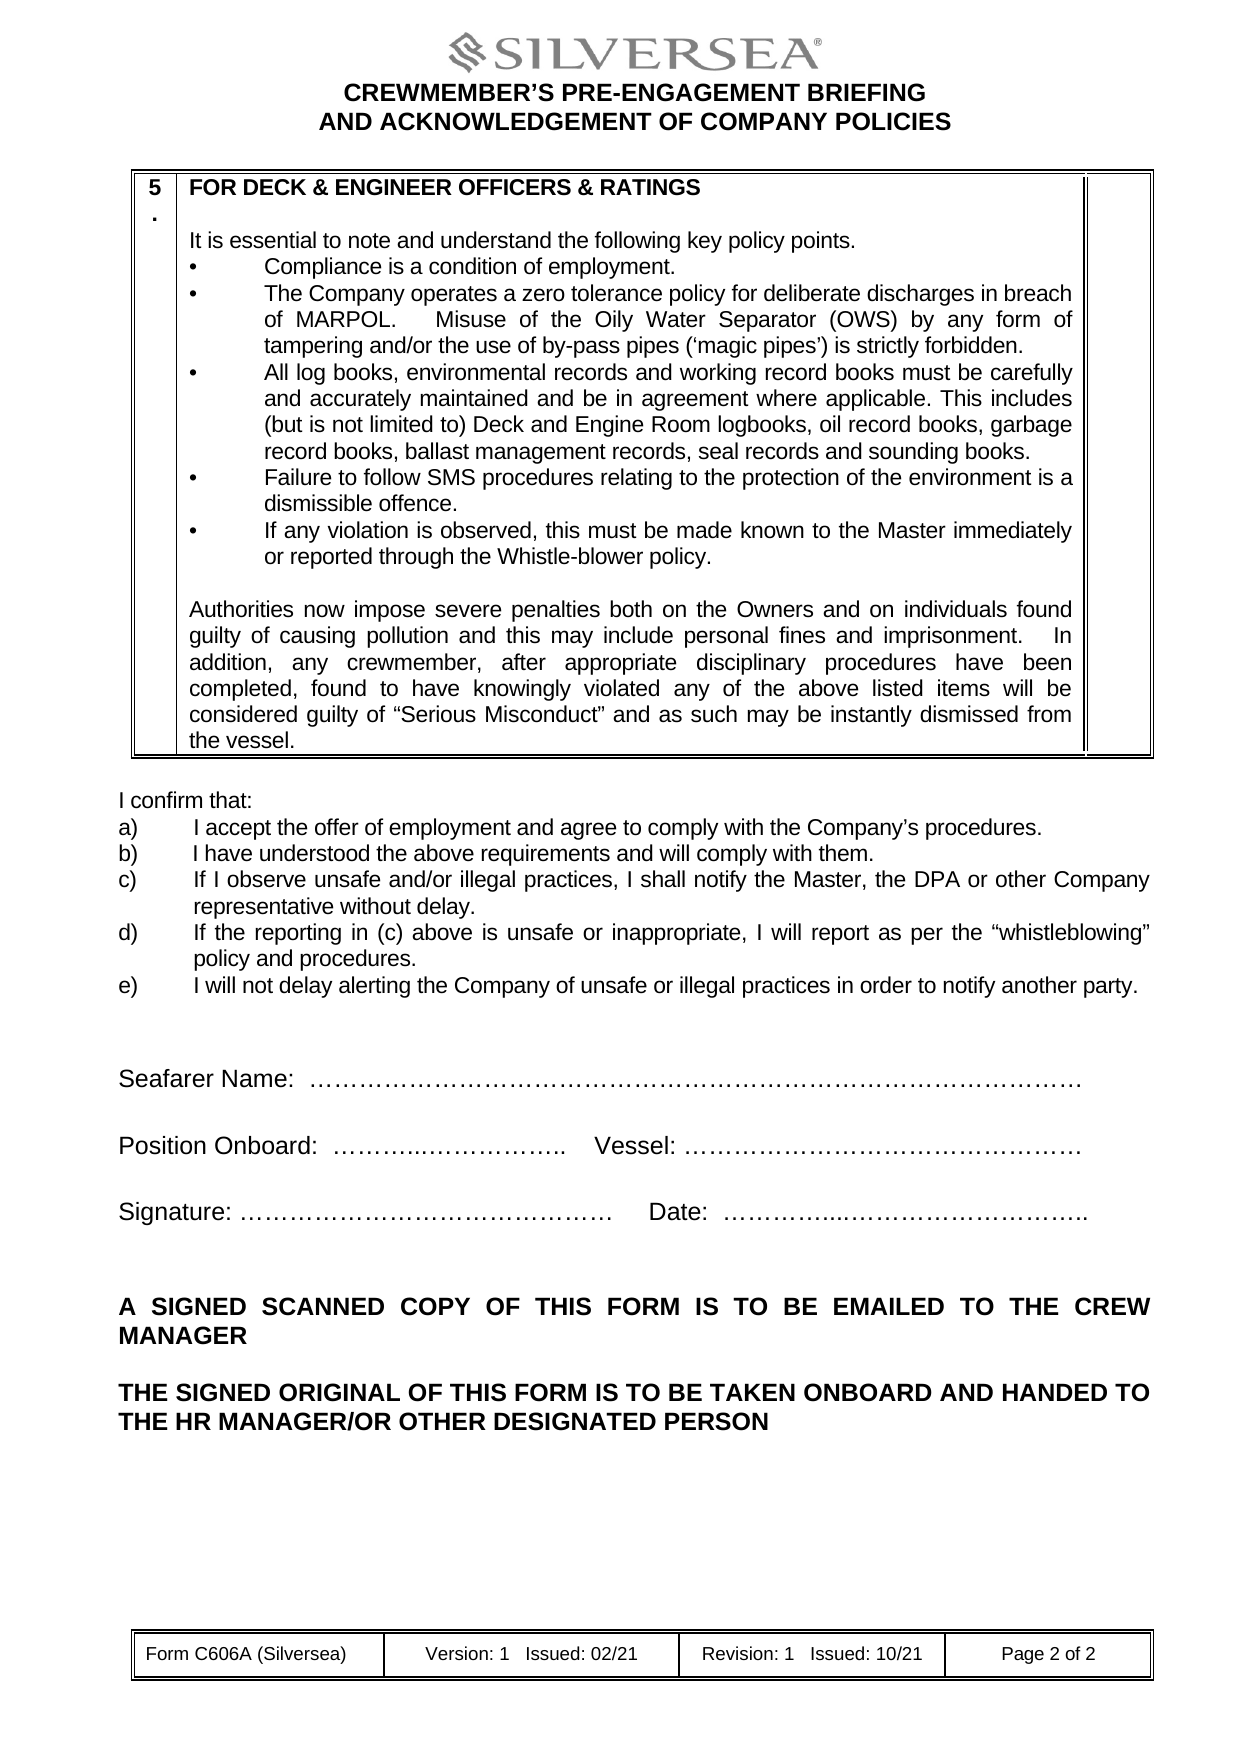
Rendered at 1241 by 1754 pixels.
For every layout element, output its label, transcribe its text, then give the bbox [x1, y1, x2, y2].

text a) I accept the offer of employment and agree to comply with the Company’s procedures. [118, 814, 1152, 840]
table_header 5. [135, 174, 176, 754]
text A SIGNED SCANNED COPY OF THIS FORM IS TO BE EMAILED TO THE CREW MANAGER [118, 1292, 1152, 1349]
text THE SIGNED ORIGINAL OF THIS FORM IS TO BE TAKEN ONBOARD AND HANDED TO THE HR MANAGER/OR OTHER DESIGNATED PERSON [118, 1378, 1152, 1436]
table_header [1086, 174, 1150, 754]
text b) I have understood the above requirements and will comply with them. [118, 840, 1152, 866]
text Position Onboard: ………...…………….. Vessel: ………………………………………… [118, 1131, 1152, 1159]
text e) I will not delay alerting the Company of unsafe or illegal practices in order to notify another party. [118, 972, 1152, 998]
text Signature: ……………………………………… Date: …………....……………………….. [118, 1197, 1152, 1226]
picture [438, 30, 832, 78]
text I confirm that: [118, 787, 1152, 814]
text c) If I observe unsafe and/or illegal practices, I shall notify the Master, the DPA or other Company representative without delay. [118, 866, 1152, 919]
text d) If the reporting in (c) above is unsafe or inappropriate, I will report as per the “whistleblowing” policy and procedures. [118, 919, 1152, 972]
text Seafarer Name: ………………………………………………………………………………… [118, 1064, 1152, 1093]
table_header FOR DECK & ENGINEER OFFICERS & RATINGS It is essential to note and understand the following key policy points. • Compliance is a condition of employment. • The Company operates a zero tolerance policy for deliberate discharges in breach of MARPOL. Misuse of the Oily Water Separator (OWS) by any form of tampering and/or the use of by-pass pipes (‘magic pipes’) is strictly forbidden. • All log books, environmental records and working record books must be carefully and accurately maintained and be in agreement where applicable. This includes (but is not limited to) Deck and Engine Room logbooks, oil record books, garbage record books, ballast management records, seal records and sounding books. • Failure to follow SMS procedures relating to the protection of the environment is a dismissible offence. • If any violation is observed, this must be made known to the Master immediately or reported through the Whistle-blower policy. Authorities now impose severe penalties both on the Owners and on individuals found guilty of causing pollution and this may include personal fines and imprisonment. In addition, any crewmember, after appropriate disciplinary procedures have been completed, found to have knowingly violated any of the above listed items will be considered guilty of “Serious Misconduct” and as such may be instantly dismissed from the vessel. [176, 171, 1086, 754]
